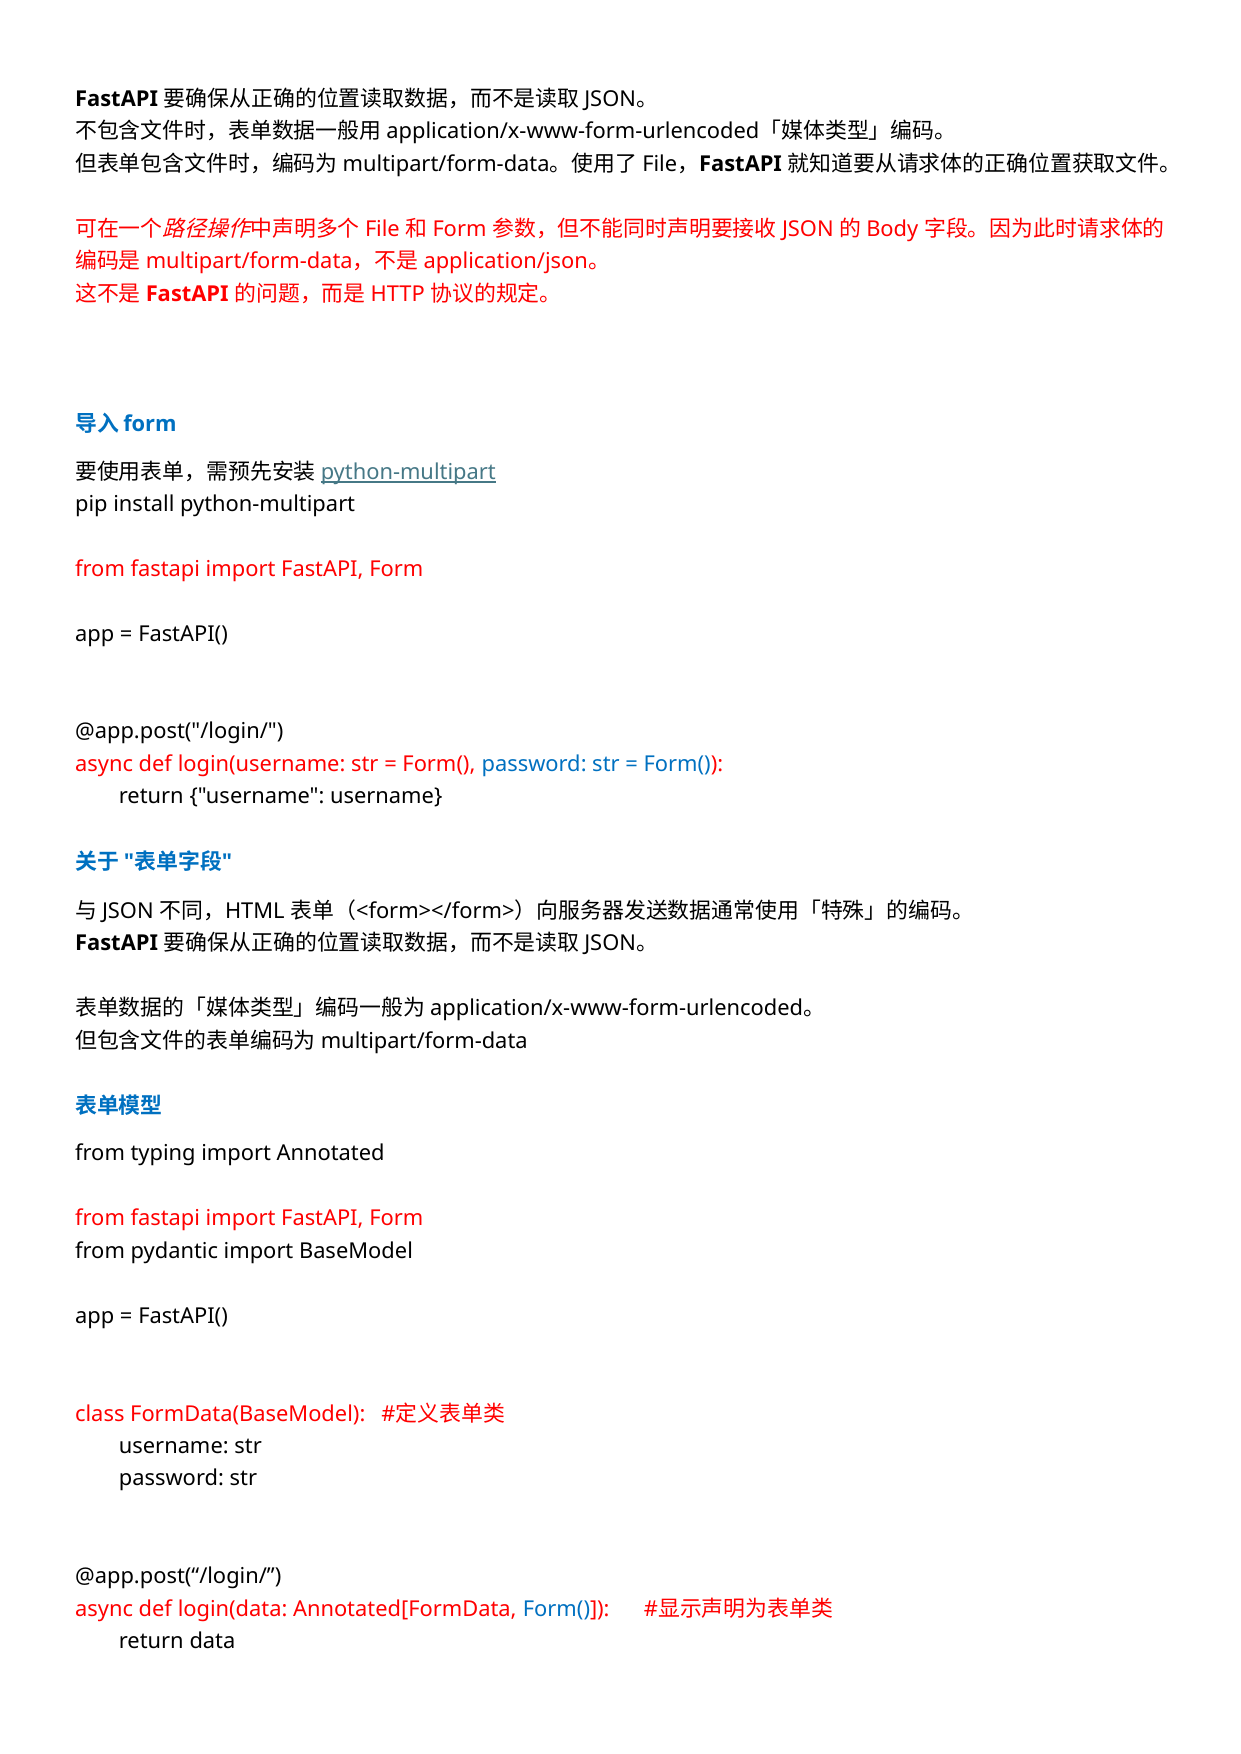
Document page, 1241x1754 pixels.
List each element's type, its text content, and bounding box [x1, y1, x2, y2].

text 可在一个路径操作中声明多个 File 和 Form 参数，但不能同时声明要接收 JSON 的 Body 字段。因为此时请求体的编码是 multipart/form-data，不是 application/json。 [75, 211, 1165, 276]
text 但表单包含文件时，编码为 multipart/form-data。使用了 File，FastAPI 就知道要从请求体的正确位置获取文件。 [75, 146, 1165, 178]
text return data [75, 1623, 1165, 1656]
text pip install python-multipart [75, 487, 1165, 519]
text 表单数据的「媒体类型」编码一般为 application/x-www-form-urlencoded。 [75, 990, 1165, 1022]
text app = FastAPI() [75, 1298, 1165, 1331]
text async def login(username: str = Form(), password: str = Form()): [75, 747, 1165, 779]
text FastAPI 要确保从正确的位置读取数据，而不是读取 JSON。 [75, 81, 1165, 113]
text 与 JSON 不同，HTML 表单（<form></form>）向服务器发送数据通常使用「特殊」的编码。 [75, 892, 1165, 925]
text username: str [75, 1428, 1165, 1461]
text app = FastAPI() [75, 617, 1165, 649]
text 表单模型 [75, 1087, 1165, 1120]
text from fastapi import FastAPI, Form [75, 1201, 1165, 1233]
text password: str [75, 1461, 1165, 1493]
text return {"username": username} [75, 779, 1165, 812]
text from typing import Annotated [75, 1136, 1165, 1168]
text @app.post(“/login/”) [75, 1558, 1165, 1591]
text 要使用表单，需预先安装 python-multipart [75, 454, 1165, 487]
text @app.post("/login/") [75, 714, 1165, 747]
text class FormData(BaseModel): #定义表单类 [75, 1396, 1165, 1428]
text FastAPI 要确保从正确的位置读取数据，而不是读取 JSON。 [75, 925, 1165, 957]
text from pydantic import BaseModel [75, 1233, 1165, 1266]
text 关于 "表单字段" [75, 844, 1165, 877]
text 不包含文件时，表单数据一般用 application/x-www-form-urlencoded「媒体类型」编码。 [75, 113, 1165, 146]
text 但包含文件的表单编码为 multipart/form-data [75, 1022, 1165, 1055]
text 导入form [75, 406, 1165, 438]
text from fastapi import FastAPI, Form [75, 552, 1165, 584]
text 这不是 FastAPI 的问题，而是 HTTP 协议的规定。 [75, 276, 1165, 308]
text async def login(data: Annotated[FormData, Form()]): #显示声明为表单类 [75, 1591, 1165, 1623]
